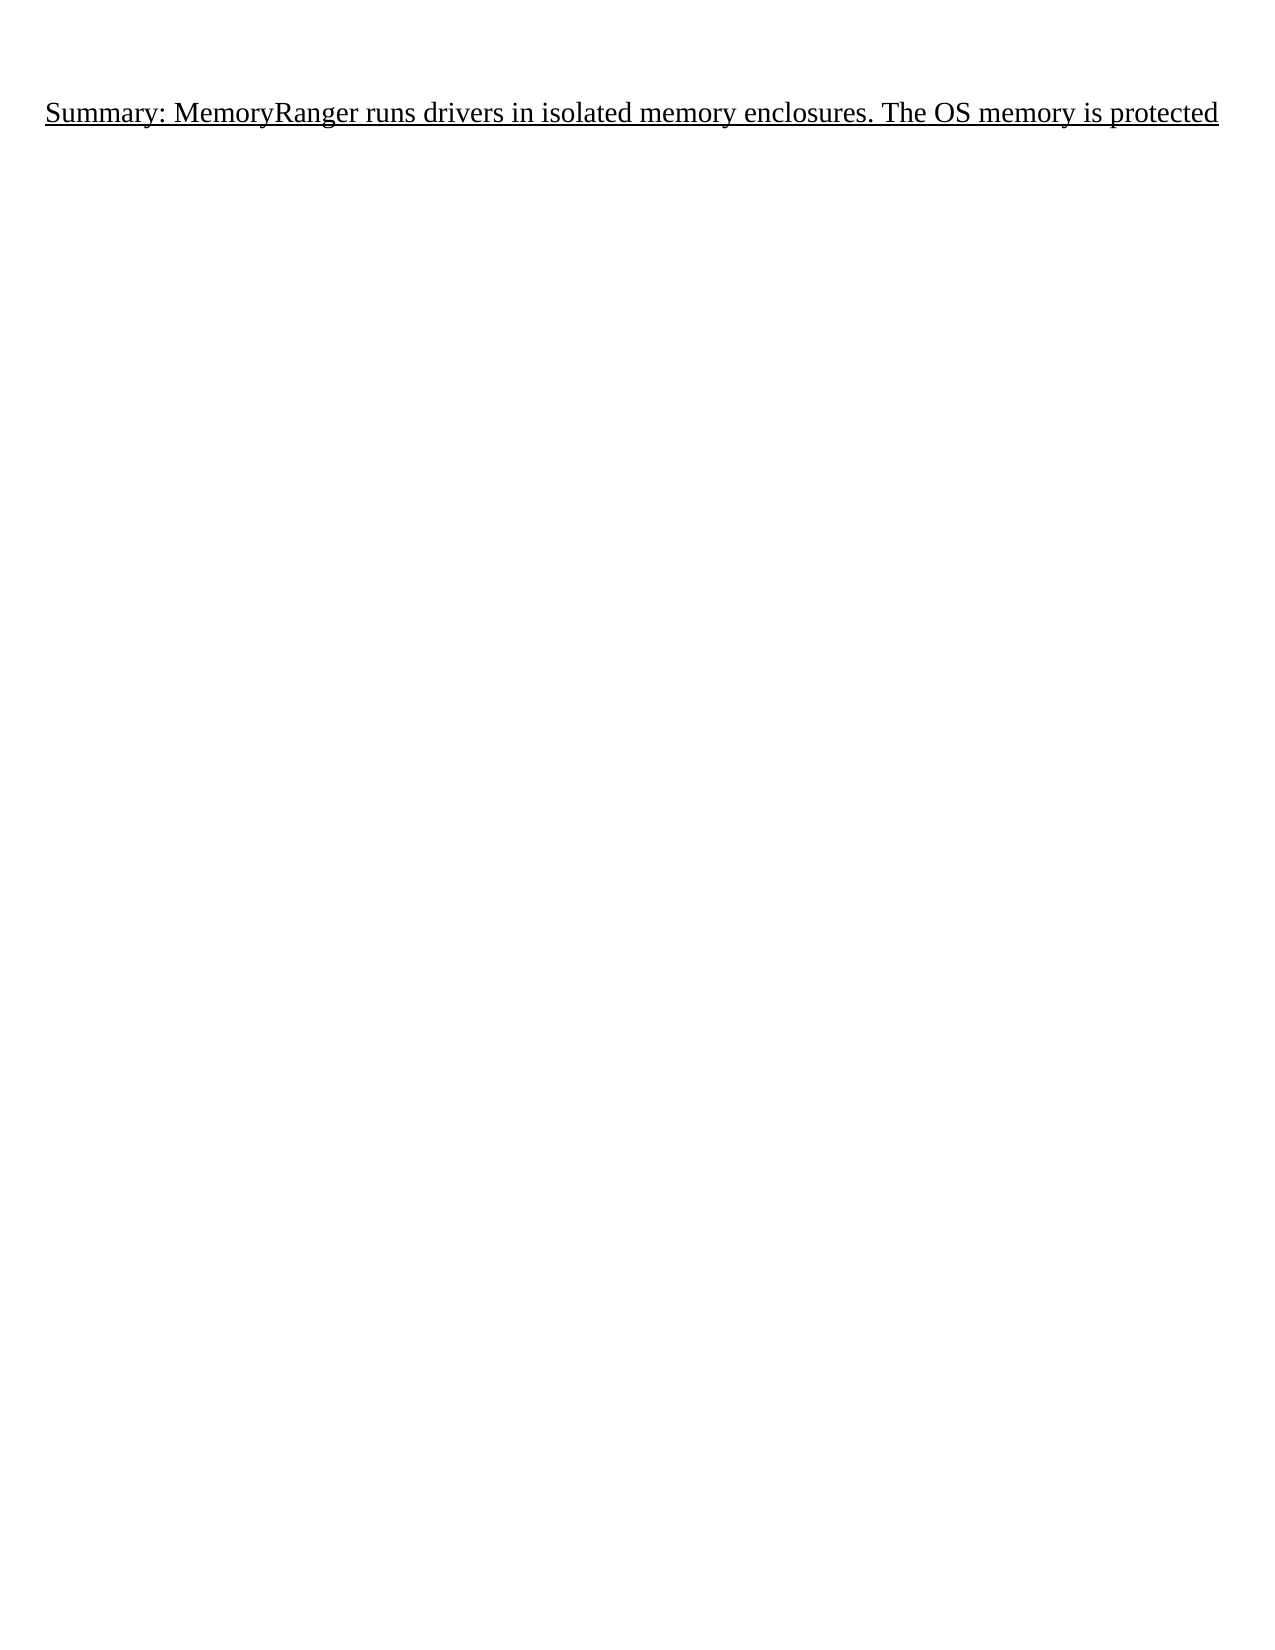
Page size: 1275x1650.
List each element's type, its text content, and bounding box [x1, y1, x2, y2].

text Summary: MemoryRanger runs drivers in isolated memory enclosures. The OS memory is protected [45, 95, 1230, 129]
